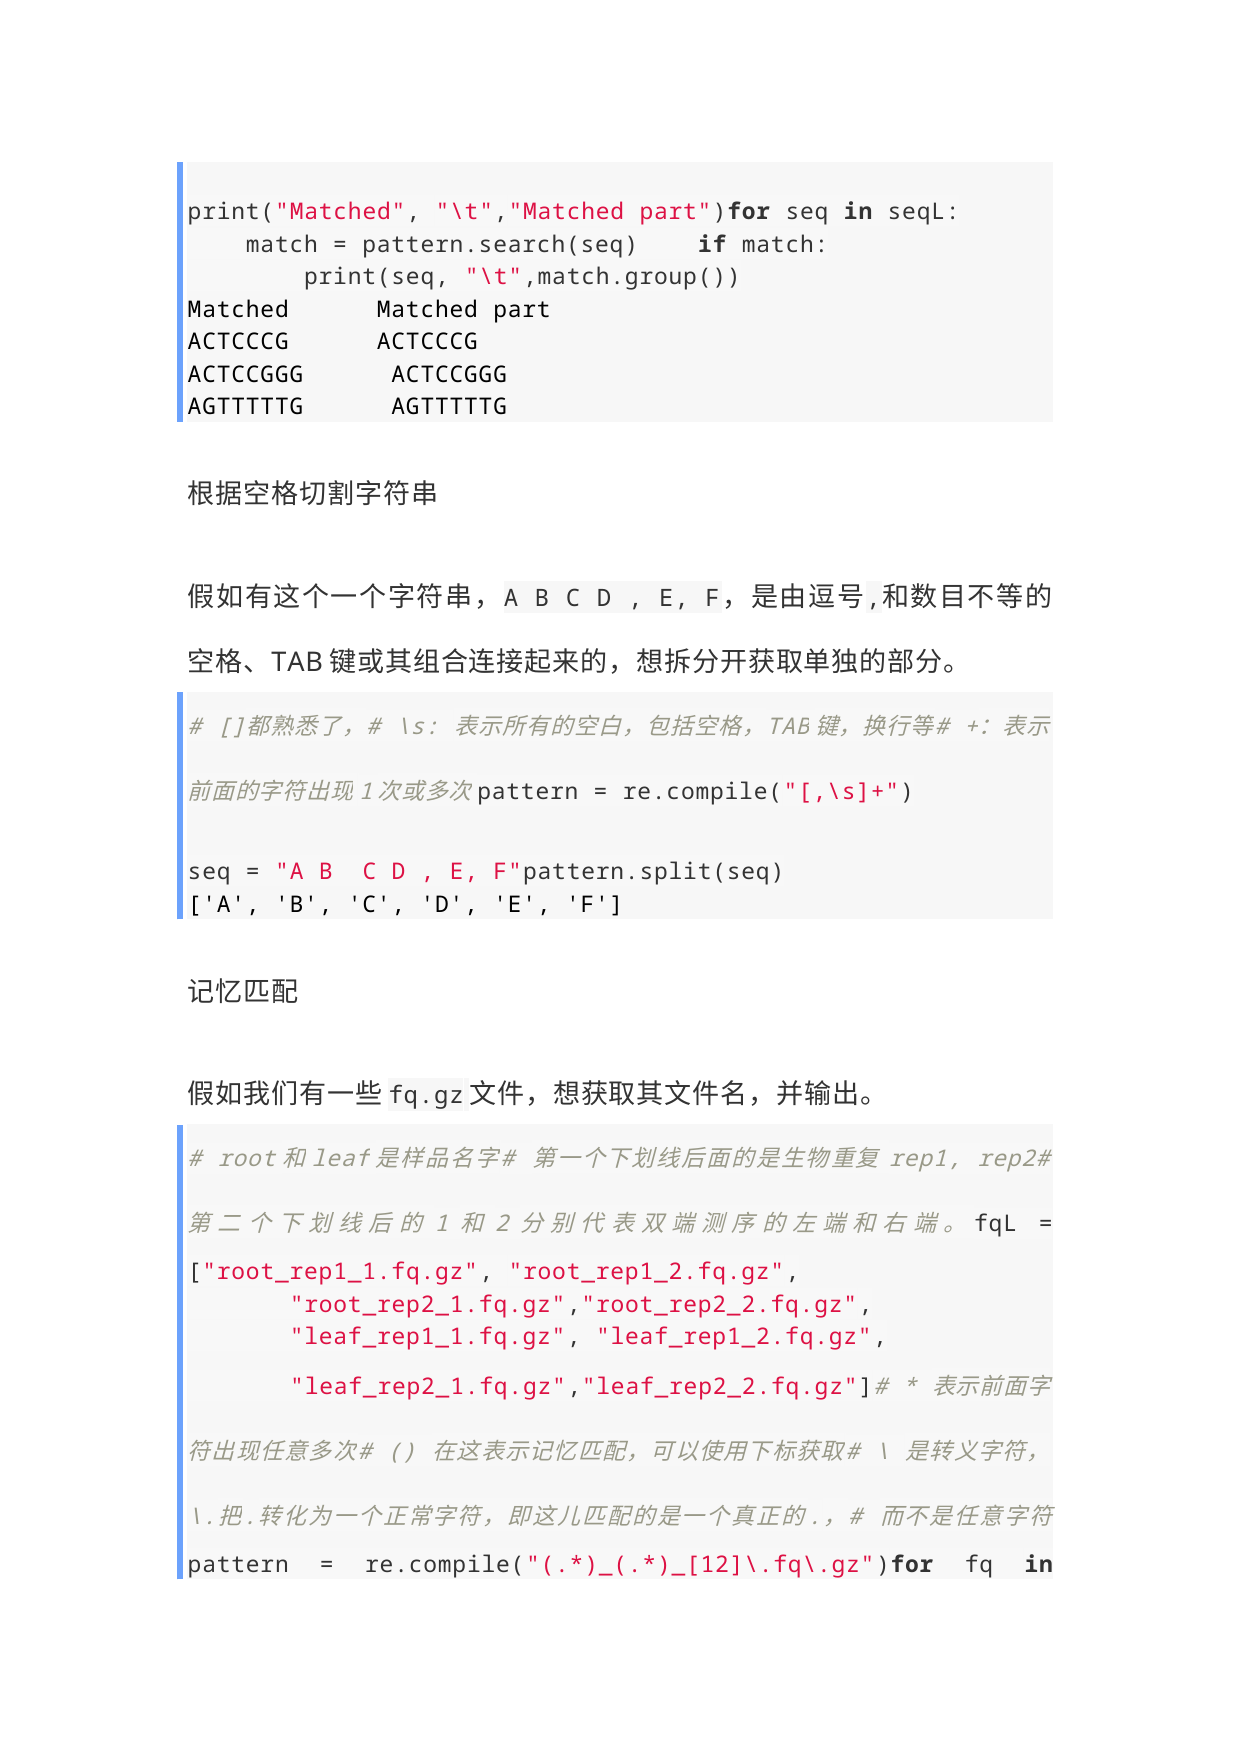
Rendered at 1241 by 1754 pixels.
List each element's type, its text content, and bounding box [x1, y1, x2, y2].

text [187, 1124, 1053, 1579]
text Matched Matched part ACTCCCG ACTCCCG ACTCCGGG ACTCCGGG AGTTTTTG AGTTTTTG [187, 292, 1053, 422]
text # []都熟悉了，# \s: 表示所有的空白，包括空格，TAB键，换行等# +：表示前面的字符出现1次或多次pattern = re.compile("[,\s]+") seq = "A B C D , E, F"pattern.split(seq) [187, 692, 1053, 887]
text 记忆匹配 [187, 957, 1053, 1022]
text 假如有这个一个字符串，A B C D , E, F，是由逗号,和数目不等的空格、TAB键或其组合连接起来的，想拆分开获取单独的部分。 [187, 562, 1053, 692]
text 假如我们有一些fq.gz文件，想获取其文件名，并输出。 [187, 1059, 1053, 1124]
text ['A', 'B', 'C', 'D', 'E', 'F'] [187, 887, 1053, 919]
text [187, 162, 1053, 292]
text 根据空格切割字符串 [187, 459, 1053, 524]
